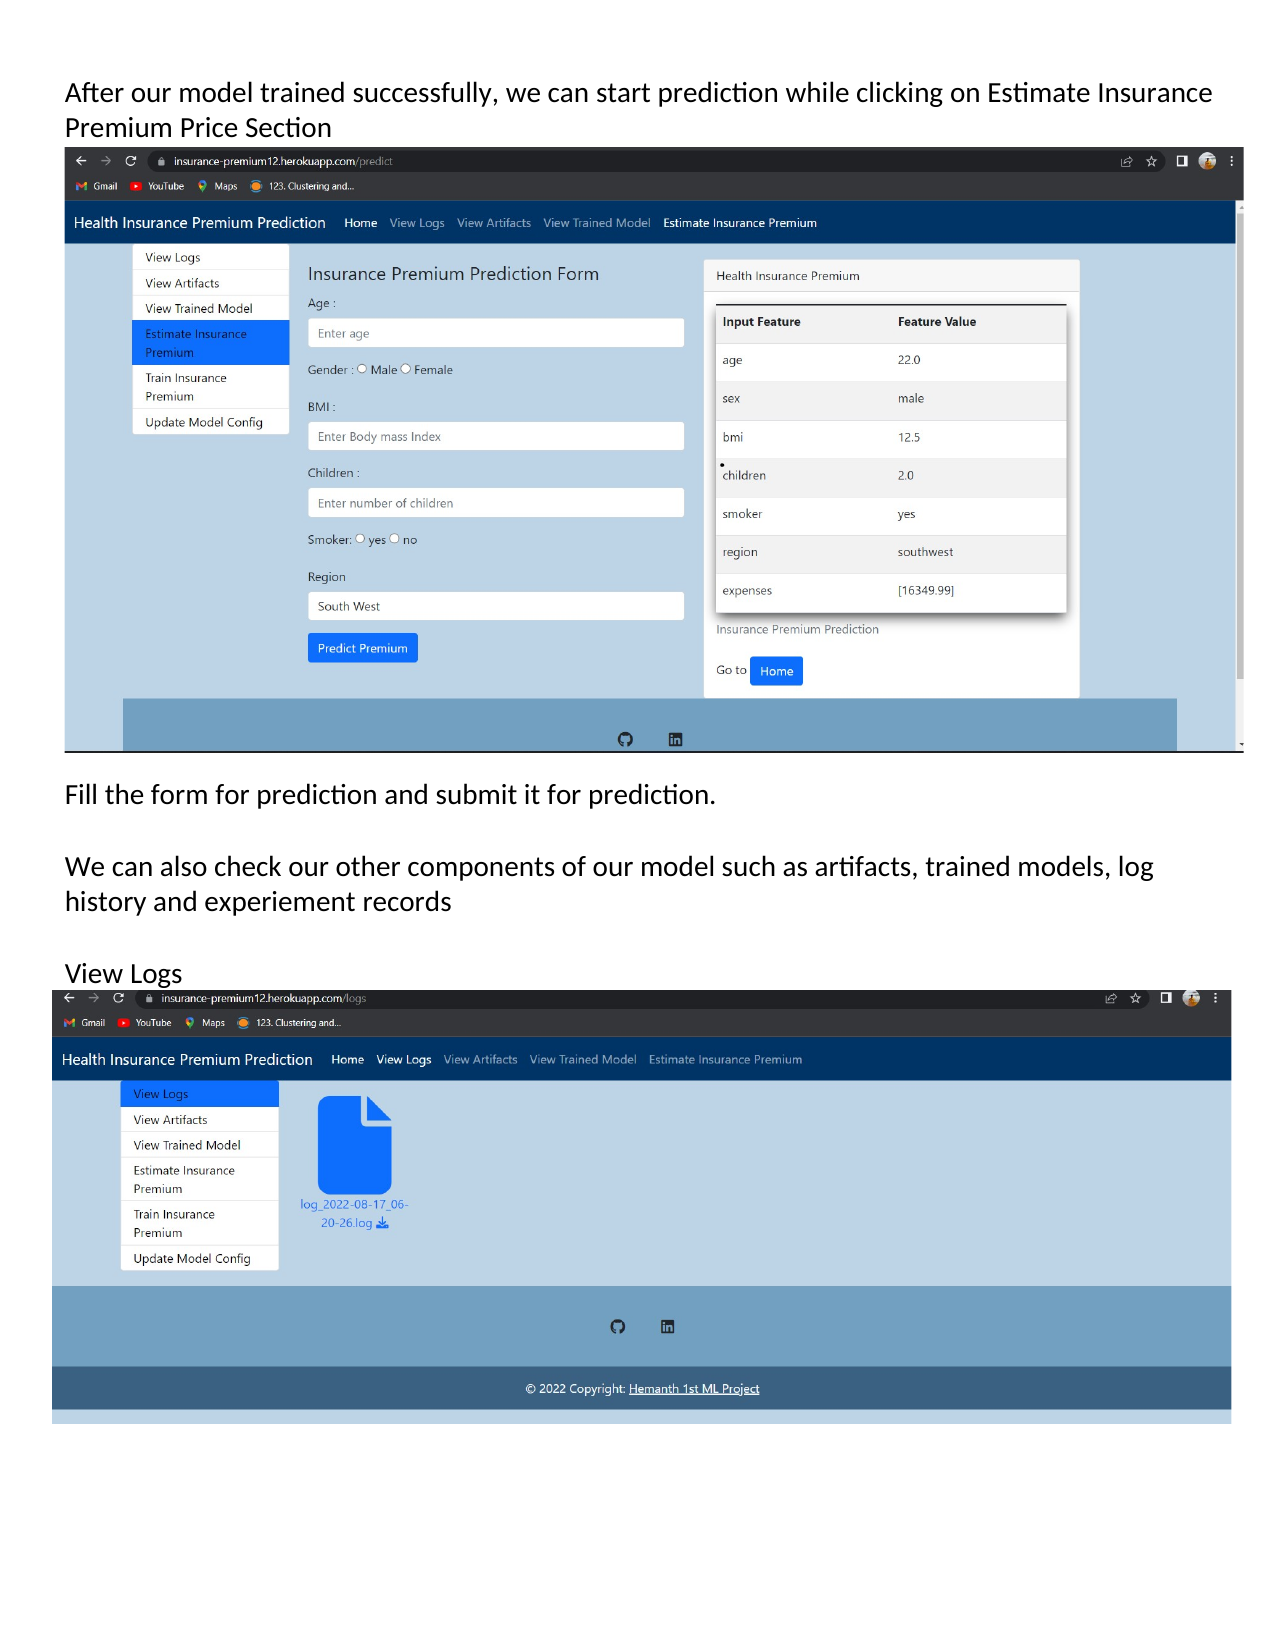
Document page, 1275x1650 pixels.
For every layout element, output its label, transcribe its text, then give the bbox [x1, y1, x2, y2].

text We can also check our other components of our model such as artifacts, trained models, log history and experiement records [64, 848, 1157, 919]
text View Logs [64, 955, 1231, 990]
picture [52, 990, 1232, 1424]
text After our model trained successfully, we can start prediction while clicking on Estimate Insurance Premium Price Section [64, 74, 1231, 145]
text Fill the form for prediction and submit it for prediction. [64, 776, 1231, 812]
picture [64, 147, 1244, 753]
